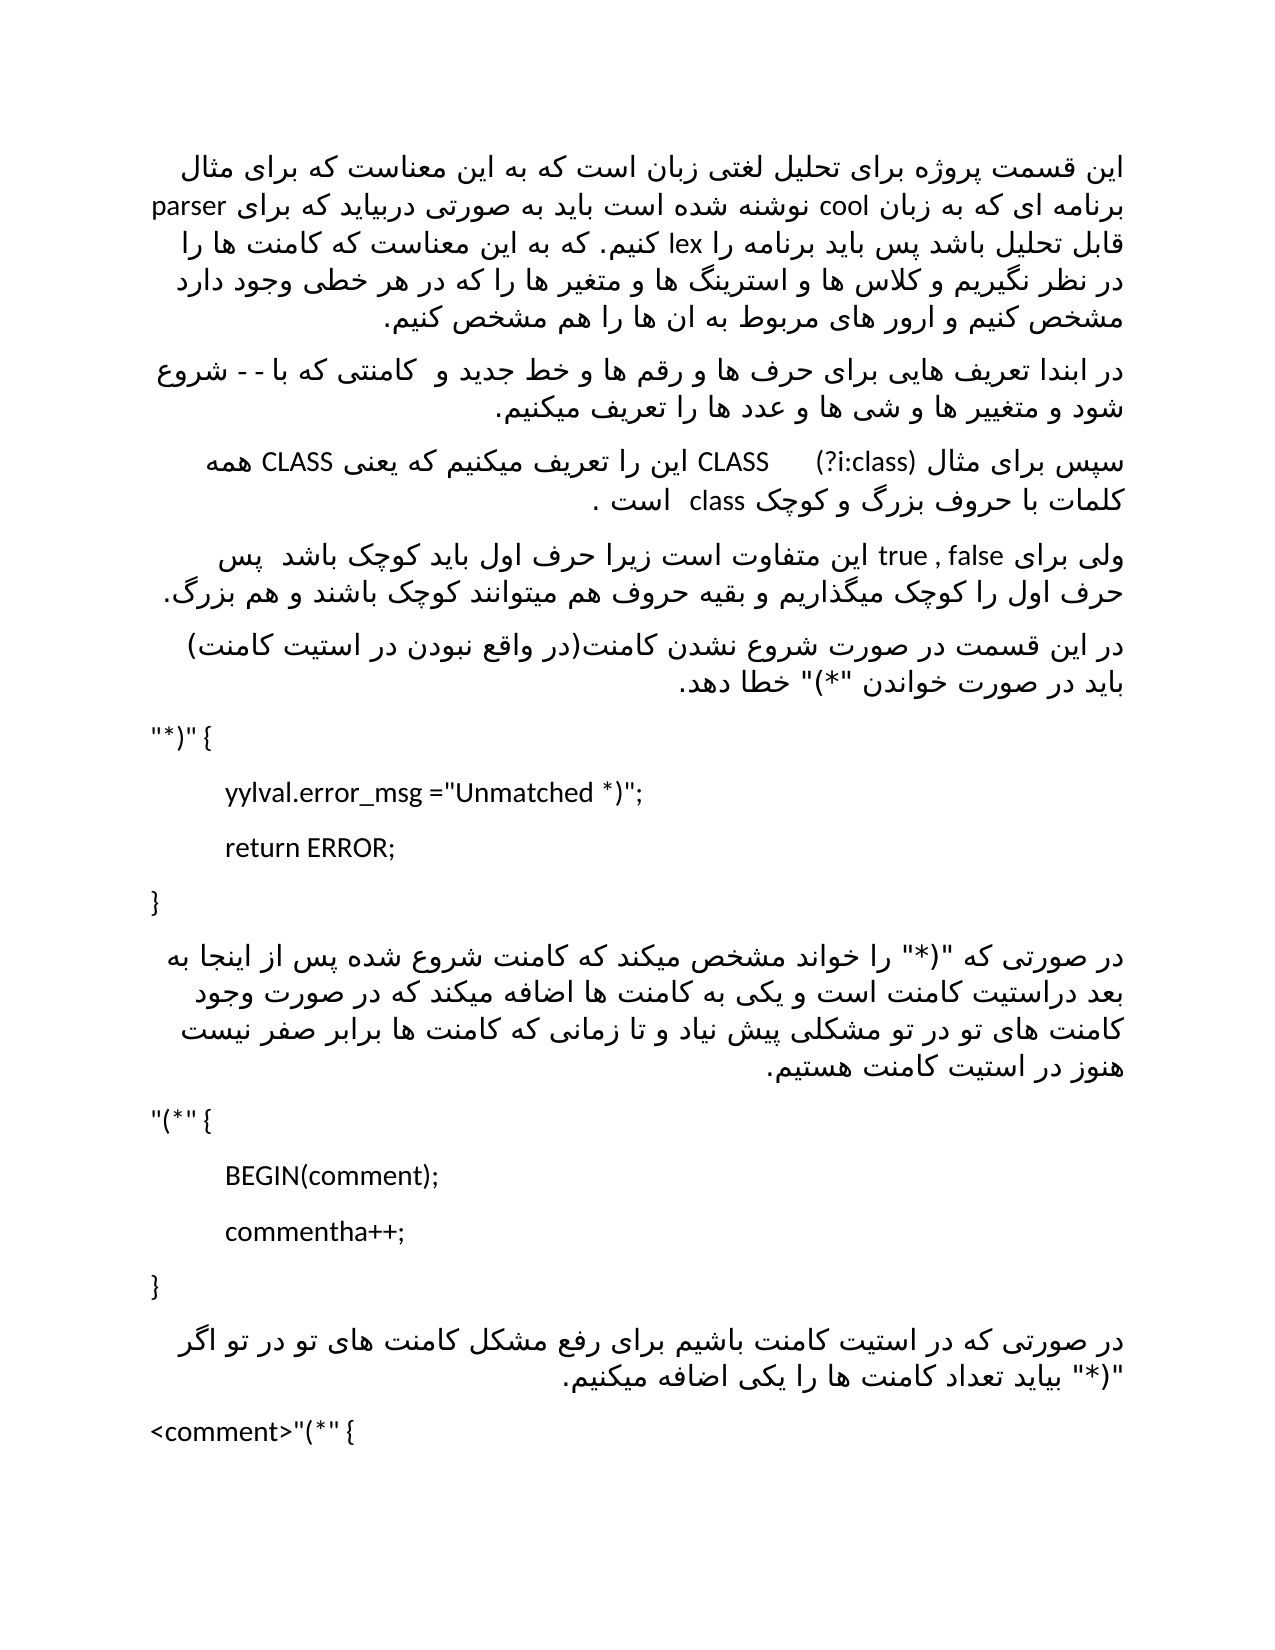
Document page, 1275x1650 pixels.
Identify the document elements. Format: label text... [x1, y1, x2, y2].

text در صورتی که در استیت کامنت باشیم برای رفع مشکل کامنت های تو در تو اگر "(*" بیاید تعداد کامنت ها را یکی اضافه میکنیم. [150, 1323, 1125, 1393]
text } [150, 884, 1125, 919]
text این قسمت پروژه برای تحلیل لغتی زبان است که به این معناست که برای مثال برنامه ای که به زبان cool نوشنه شده است باید به صورتی دربیاید که برای parser قابل تحلیل باشد پس باید برنامه را lex کنیم. که به این معناست که کامنت ها را در نظر نگیریم و کلاس ها و استرینگ ها و متغیر ها را که در هر خطی وجود دارد مشخص کنیم و ارور های مربوط به ان ها را هم مشخص کنیم. [150, 150, 1125, 334]
text return ERROR; [150, 829, 1125, 864]
text ولی برای true , false این متفاوت است زیرا حرف اول باید کوچک باشد پس حرف اول را کوچک میگذاریم و بقیه حروف هم میتوانند کوچک باشند و هم بزرگ. [150, 537, 1125, 609]
text در ابندا تعریف هایی برای حرف ها و رقم ها و خط جدید و کامنتی که با - - شروع شود و متغییر ها و شی ها و عدد ها را تعریف میکنیم. [150, 353, 1125, 424]
text در صورتی که "(*" را خواند مشخص میکند که کامنت شروع شده پس از اینجا به بعد دراستیت کامنت است و یکی به کامنت ها اضافه میکند که در صورت وجود کامنت های تو در تو مشکلی پیش نیاد و تا زمانی که کامنت ها برابر صفر نیست هنوز در استیت کامنت هستیم. [150, 939, 1125, 1083]
text commentha++; [150, 1213, 1125, 1248]
text "(*" { [150, 1102, 1125, 1138]
text <comment>"(*" { [150, 1413, 1125, 1448]
text } [150, 1268, 1125, 1303]
text BEGIN(comment); [150, 1157, 1125, 1193]
text سپس برای مثال CLASS (?i:class) این را تعریف میکنیم که یعنی CLASS همه کلمات با حروف بزرگ و کوچک class است . [150, 443, 1125, 517]
text "*)" { [150, 719, 1125, 754]
text yylval.error_msg ="Unmatched *)"; [150, 774, 1125, 809]
text در این قسمت در صورت شروع نشدن کامنت(در واقع نبودن در استیت کامنت) باید در صورت خواندن "*)" خطا دهد. [150, 629, 1125, 699]
